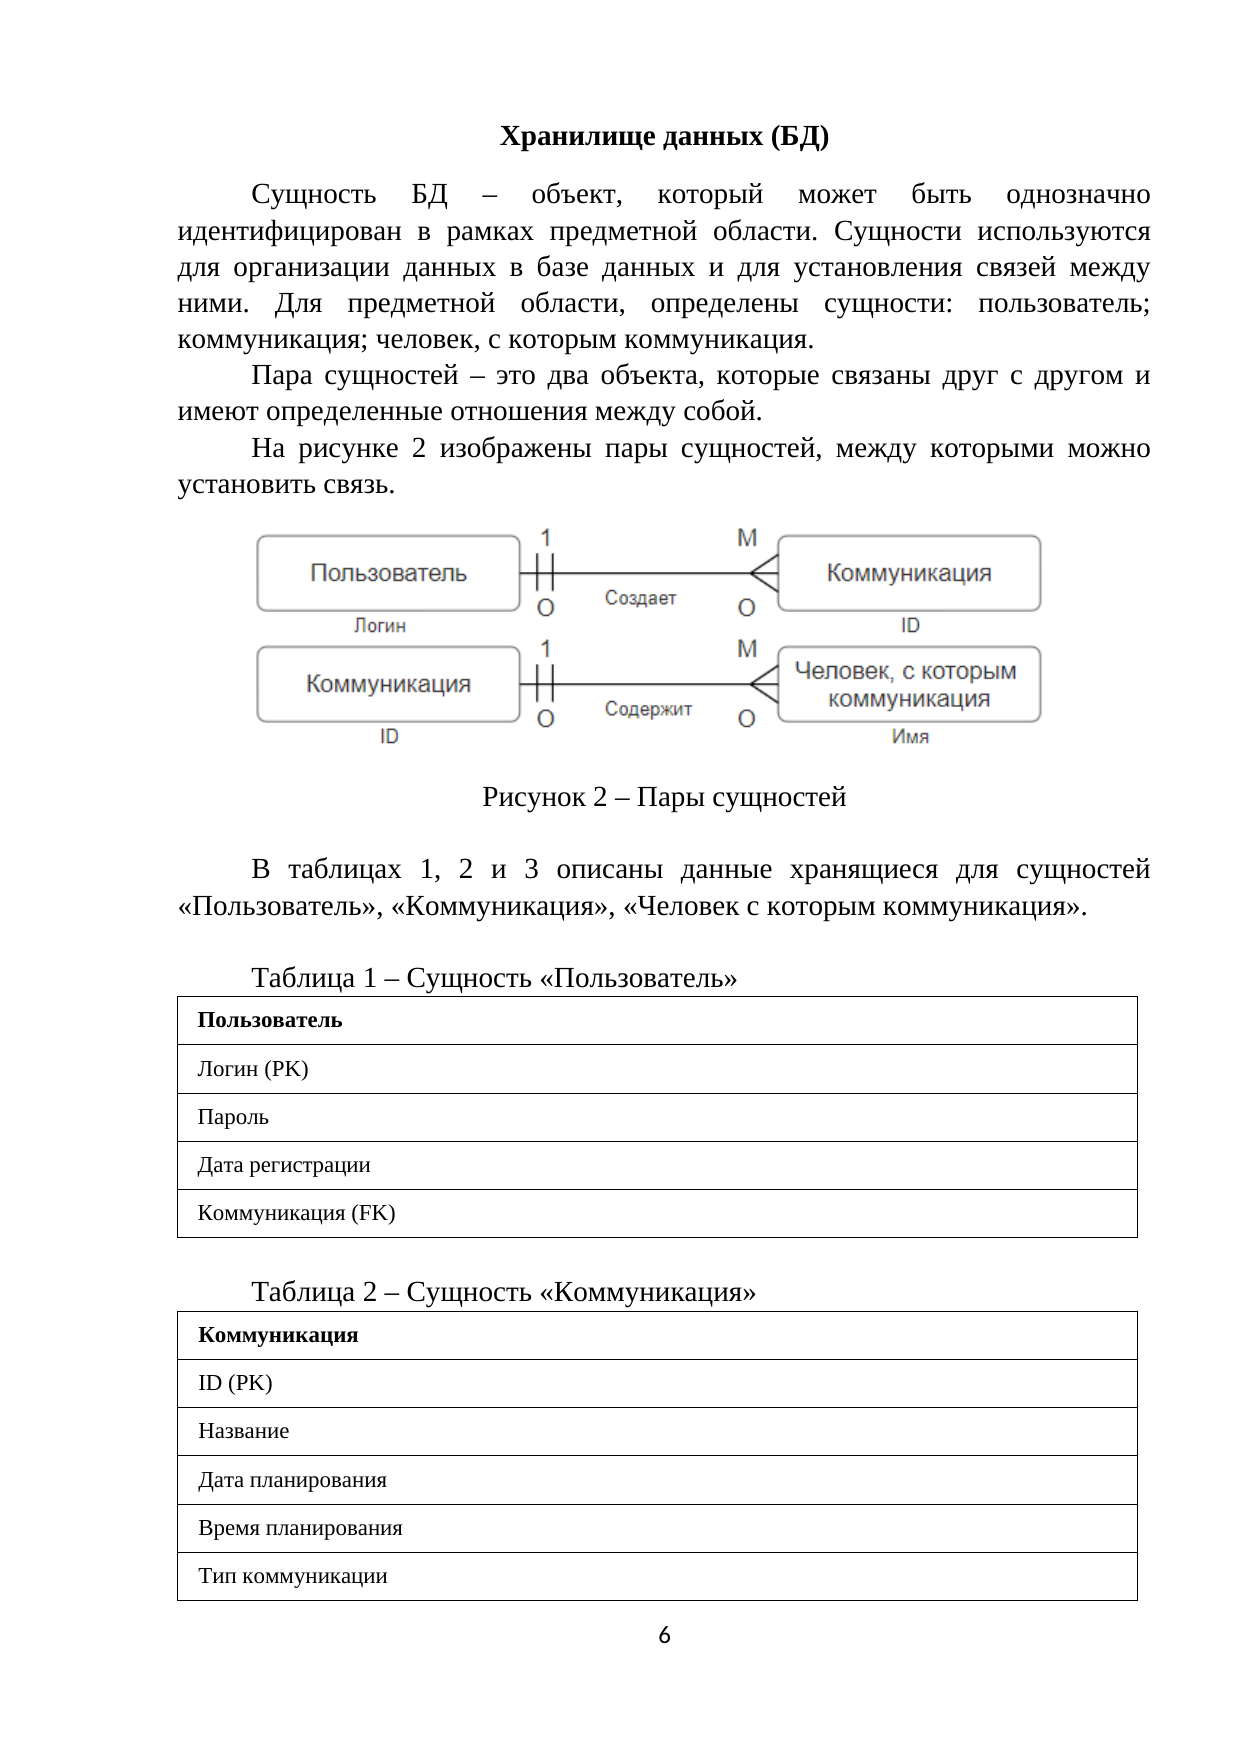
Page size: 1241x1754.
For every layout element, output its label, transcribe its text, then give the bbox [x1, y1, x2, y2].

text Таблица 1 – Сущность «Пользователь» [177, 960, 1152, 993]
table_cell Время планирования [178, 1505, 1137, 1552]
table_cell Название [178, 1408, 1137, 1455]
table_cell Пароль [178, 1094, 1137, 1141]
text Пара сущностей – это два объекта, которые связаны друг с другом и имеют определенные отношения между собой. [177, 357, 1152, 427]
text В таблицах 1, 2 и 3 описаны данные хранящиеся для сущностей «Пользователь», «Коммуникация», «Человек с которым коммуникация». [177, 851, 1152, 921]
table_cell Дата планирования [178, 1456, 1137, 1503]
picture [213, 502, 1116, 777]
table_cell Тип коммуникации [178, 1553, 1137, 1600]
table_cell ID (PK) [178, 1360, 1137, 1407]
table_cell Коммуникация (FK) [178, 1190, 1137, 1237]
text Таблица 2 – Сущность «Коммуникация» [177, 1274, 1152, 1308]
table_cell Дата регистрации [178, 1142, 1137, 1189]
table_header Пользователь [178, 997, 1137, 1044]
table_cell Логин (PK) [178, 1045, 1137, 1092]
text Рисунок 2 – Пары сущностей [177, 779, 1152, 813]
text На рисунке 2 изображены пары сущностей, между которыми можно установить связь. [177, 430, 1152, 499]
list Хранилище данных (БД) [177, 118, 1152, 152]
text Сущность БД – объект, который может быть однозначно идентифицирован в рамках предметной области. Сущности используются для организации данных в базе данных и для установления связей между ними. Для предметной области, определены сущности: пользователь; коммуникация; человек, с которым коммуникация. [177, 177, 1152, 355]
table_header Коммуникация [178, 1312, 1137, 1359]
